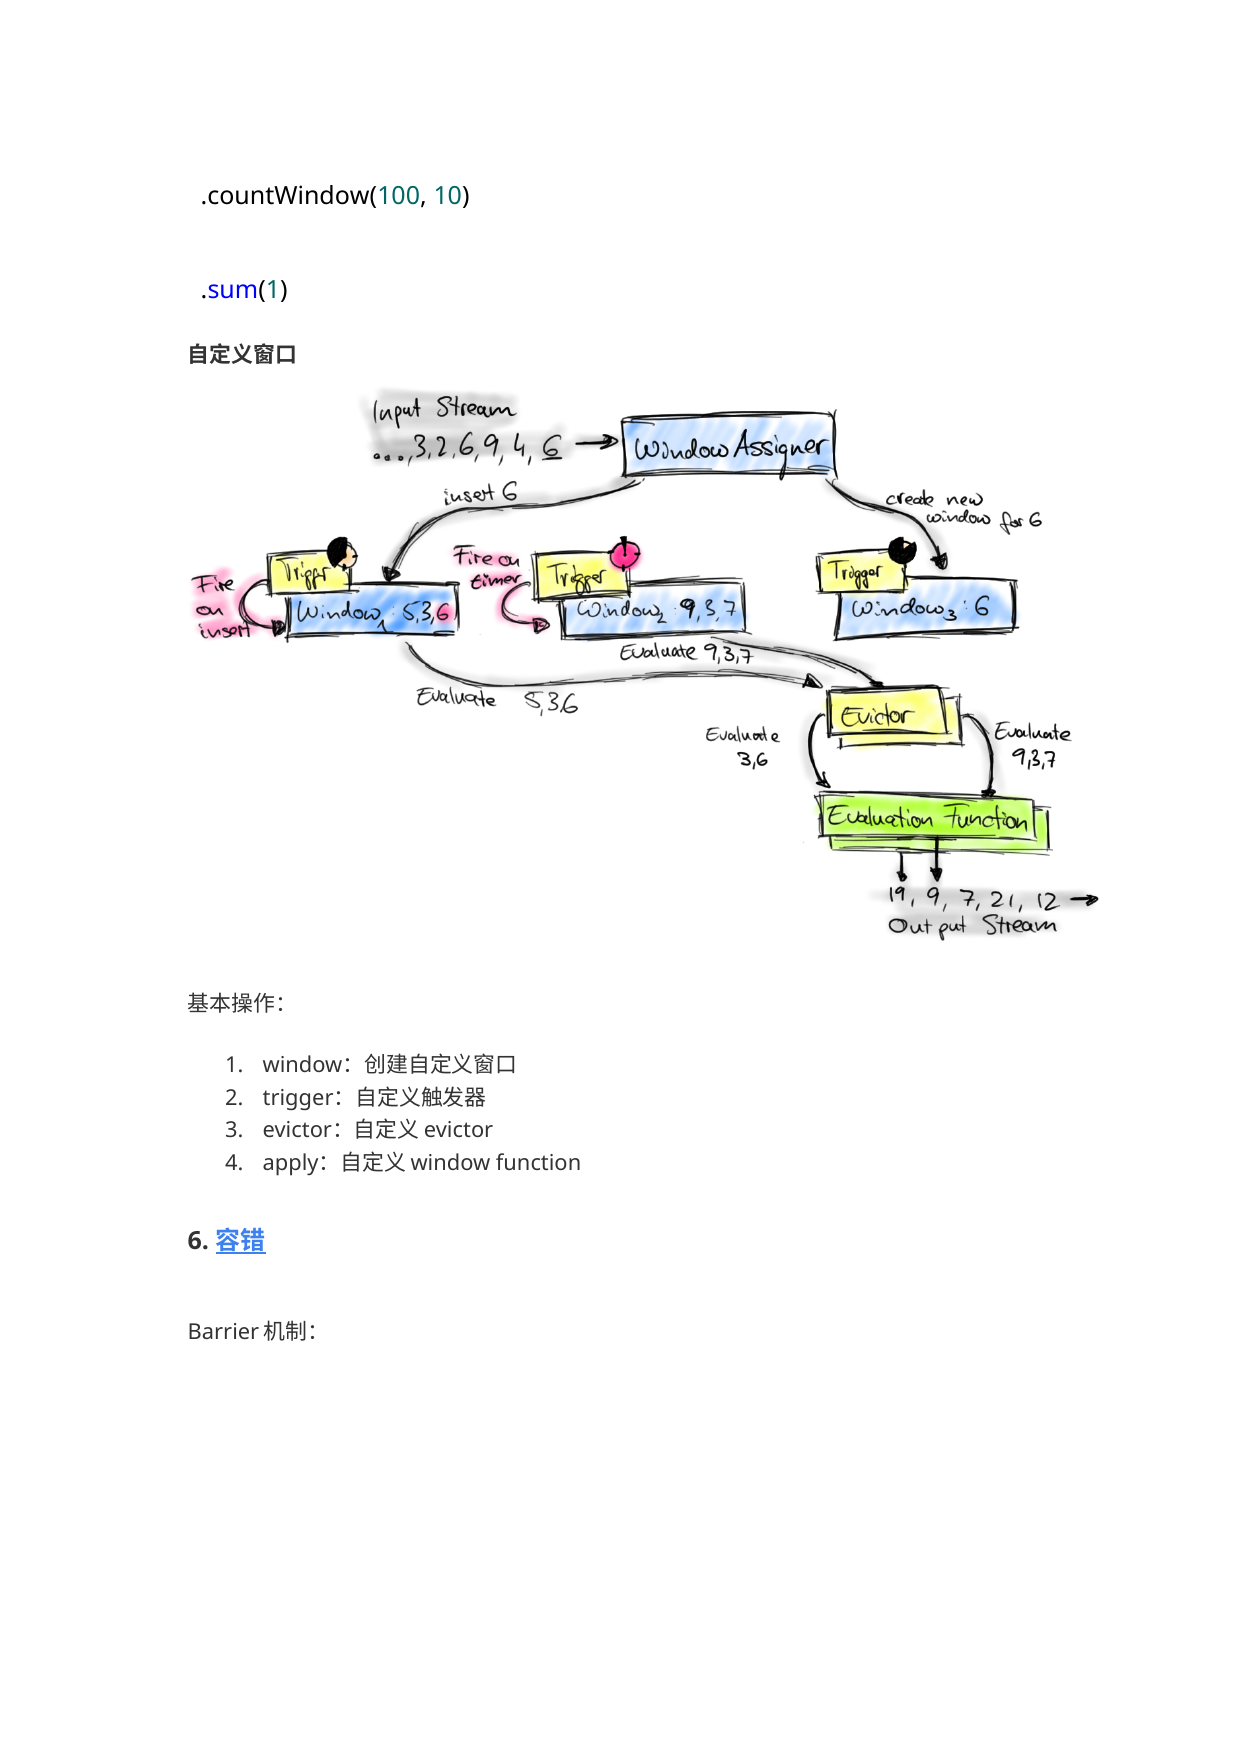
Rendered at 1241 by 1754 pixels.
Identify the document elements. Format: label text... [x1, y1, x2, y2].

text .sum(1) [187, 256, 1053, 321]
list trigger：自定义触发器 [225, 1080, 1053, 1112]
list apply：自定义window function [225, 1145, 1053, 1177]
subtitle 自定义窗口 [187, 337, 1053, 369]
text 基本操作： [187, 986, 1053, 1018]
picture [187, 385, 1110, 942]
text Barrier机制： [187, 1313, 1053, 1346]
subtitle 6. 容错 [187, 1206, 1053, 1271]
text .countWindow(100, 10) [187, 162, 1053, 227]
list evictor：自定义evictor [225, 1112, 1053, 1145]
list window：创建自定义窗口 [225, 1047, 1053, 1080]
